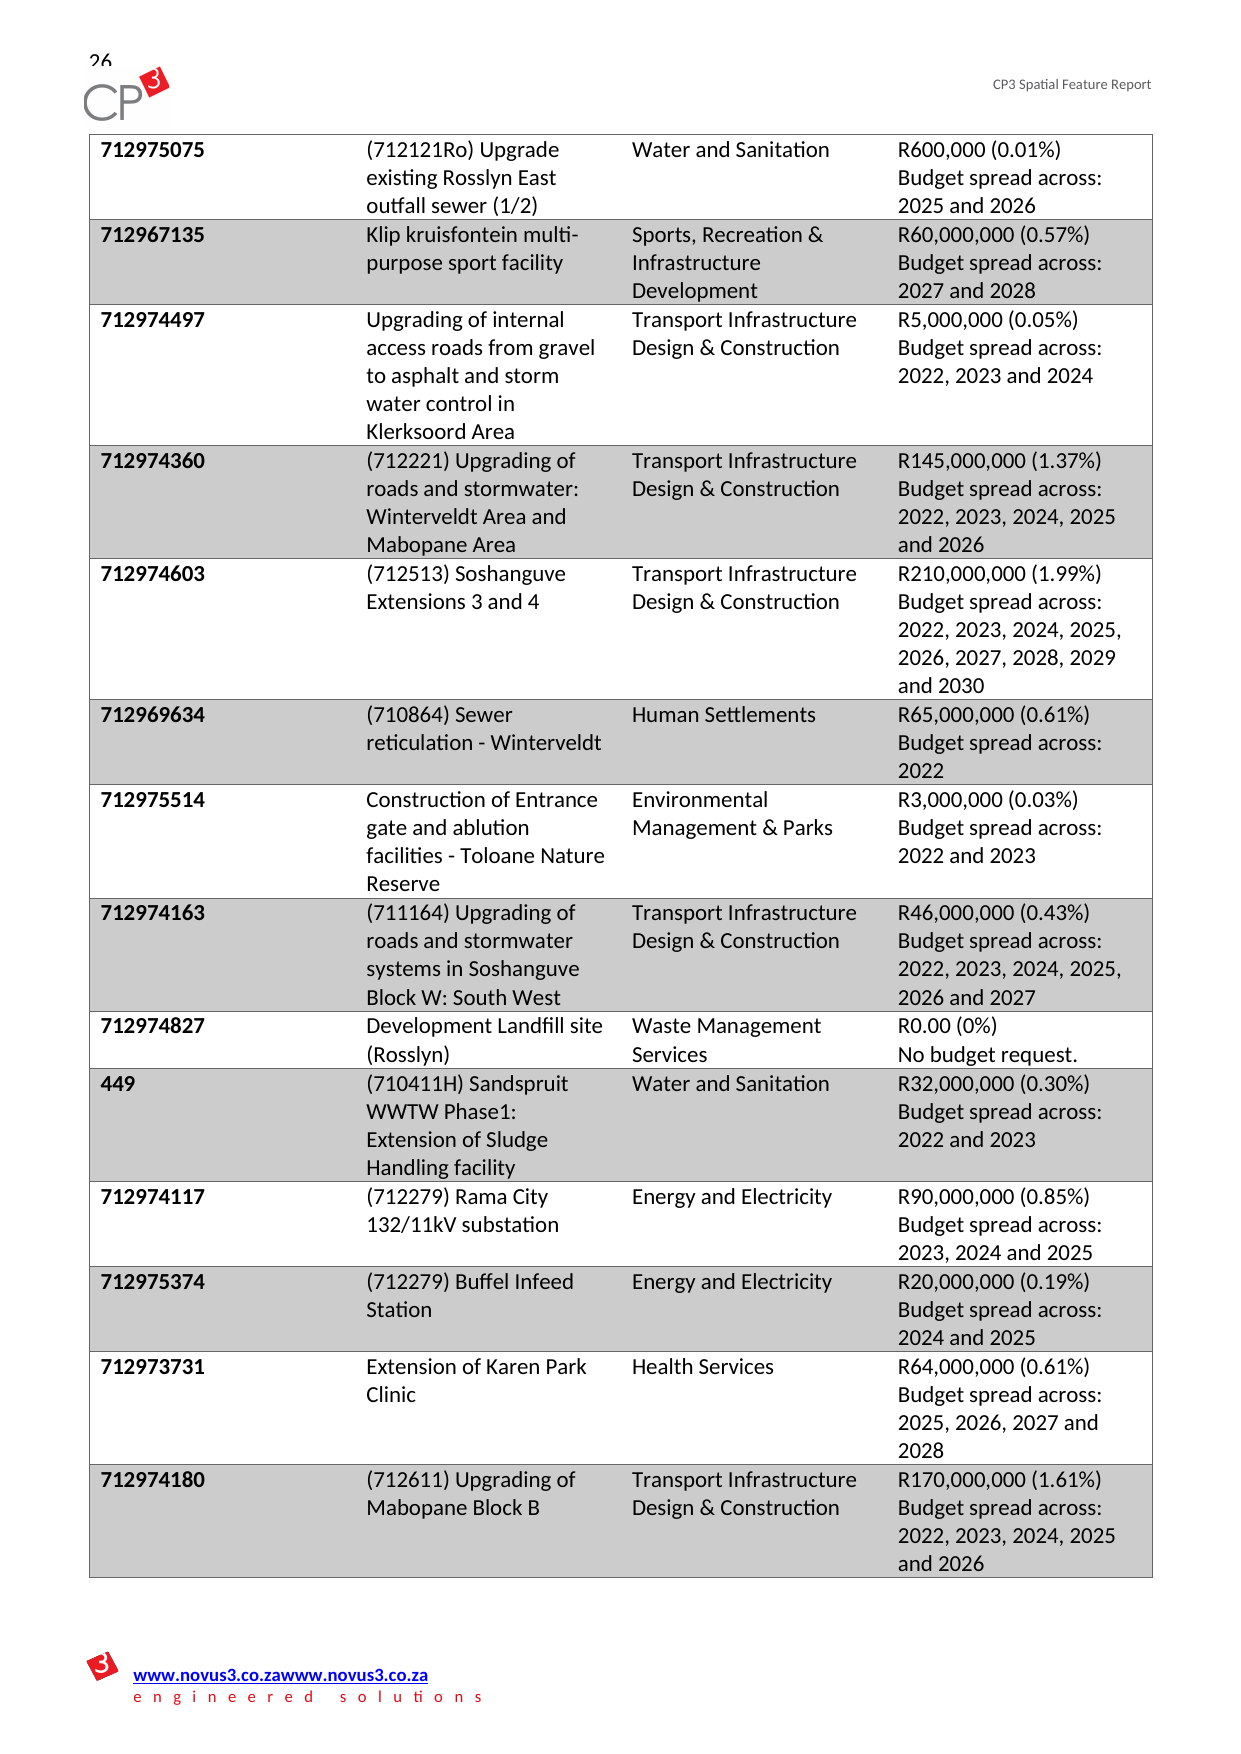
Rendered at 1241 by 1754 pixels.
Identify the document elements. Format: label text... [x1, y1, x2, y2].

table_cell Construction of Entrance gate and ablution facilities - Toloane Nature Reserve [355, 785, 621, 897]
table_cell R32,000,000 (0.30%) Budget spread across: 2022 and 2023 [886, 1069, 1152, 1181]
table_cell R20,000,000 (0.19%) Budget spread across: 2024 and 2025 [886, 1267, 1152, 1351]
table_cell 712974827 [90, 1012, 355, 1068]
table_cell R170,000,000 (1.61%) Budget spread across: 2022, 2023, 2024, 2025 and 2026 [886, 1465, 1152, 1577]
table_cell (712121Ro) Upgrade existing Rosslyn East outfall sewer (1/2) [355, 135, 621, 219]
table_cell (712611) Upgrading of Mabopane Block B [355, 1465, 621, 1577]
table_cell 712967135 [90, 220, 355, 304]
table_cell 712974603 [90, 559, 355, 699]
table_cell R210,000,000 (1.99%) Budget spread across: 2022, 2023, 2024, 2025, 2026, 2027, 2028, 2029 and 2030 [886, 559, 1152, 699]
table_cell Development Landfill site (Rosslyn) [355, 1012, 621, 1068]
table_cell 712975374 [90, 1267, 355, 1351]
table_cell Extension of Karen Park Clinic [355, 1352, 621, 1464]
table_cell R600,000 (0.01%) Budget spread across: 2025 and 2026 [886, 135, 1152, 219]
table_cell 449 [90, 1069, 355, 1181]
table_cell Transport Infrastructure Design & Construction [621, 305, 886, 445]
table_cell Energy and Electricity [621, 1267, 886, 1351]
table_cell 712975075 [90, 135, 355, 219]
table_cell 712974360 [90, 446, 355, 558]
table_cell R3,000,000 (0.03%) Budget spread across: 2022 and 2023 [886, 785, 1152, 897]
table_cell R0.00 (0%) No budget request. [886, 1012, 1152, 1068]
table_cell 712975514 [90, 785, 355, 897]
picture [83, 66, 170, 132]
table_cell Transport Infrastructure Design & Construction [621, 899, 886, 1011]
table_cell R46,000,000 (0.43%) Budget spread across: 2022, 2023, 2024, 2025, 2026 and 2027 [886, 899, 1152, 1011]
table_cell 712969634 [90, 700, 355, 784]
picture [86, 1651, 119, 1681]
table_cell Sports, Recreation & Infrastructure Development [621, 220, 886, 304]
table_cell (711164) Upgrading of roads and stormwater systems in Soshanguve Block W: South West [355, 899, 621, 1011]
table_cell 712974497 [90, 305, 355, 445]
table_cell R60,000,000 (0.57%) Budget spread across: 2027 and 2028 [886, 220, 1152, 304]
table_cell (710411H) Sandspruit WWTW Phase1: Extension of Sludge Handling facility [355, 1069, 621, 1181]
table_cell 712974163 [90, 899, 355, 1011]
table_cell 712974180 [90, 1465, 355, 1577]
table_cell Water and Sanitation [621, 1069, 886, 1181]
table_cell (712221) Upgrading of roads and stormwater: Winterveldt Area and Mabopane Area [355, 446, 621, 558]
table_cell Energy and Electricity [621, 1182, 886, 1266]
table_cell R90,000,000 (0.85%) Budget spread across: 2023, 2024 and 2025 [886, 1182, 1152, 1266]
table_cell Klip kruisfontein multi-purpose sport facility [355, 220, 621, 304]
table_cell Waste Management Services [621, 1012, 886, 1068]
table_cell R145,000,000 (1.37%) Budget spread across: 2022, 2023, 2024, 2025 and 2026 [886, 446, 1152, 558]
table_cell 712973731 [90, 1352, 355, 1464]
table_cell (712279) Rama City 132/11kV substation [355, 1182, 621, 1266]
table_cell Upgrading of internal access roads from gravel to asphalt and storm water control in Klerksoord Area [355, 305, 621, 445]
table_cell Environmental Management & Parks [621, 785, 886, 897]
table_cell (712513) Soshanguve Extensions 3 and 4 [355, 559, 621, 699]
table_cell Transport Infrastructure Design & Construction [621, 446, 886, 558]
table_cell R5,000,000 (0.05%) Budget spread across: 2022, 2023 and 2024 [886, 305, 1152, 445]
table_cell (710864) Sewer reticulation - Winterveldt [355, 700, 621, 784]
table_cell R64,000,000 (0.61%) Budget spread across: 2025, 2026, 2027 and 2028 [886, 1352, 1152, 1464]
table_cell Transport Infrastructure Design & Construction [621, 1465, 886, 1577]
table_cell Transport Infrastructure Design & Construction [621, 559, 886, 699]
table_cell Human Settlements [621, 700, 886, 784]
table_cell Water and Sanitation [621, 135, 886, 219]
table_cell 712974117 [90, 1182, 355, 1266]
table_cell R65,000,000 (0.61%) Budget spread across: 2022 [886, 700, 1152, 784]
table_cell Health Services [621, 1352, 886, 1464]
table_cell (712279) Buffel Infeed Station [355, 1267, 621, 1351]
